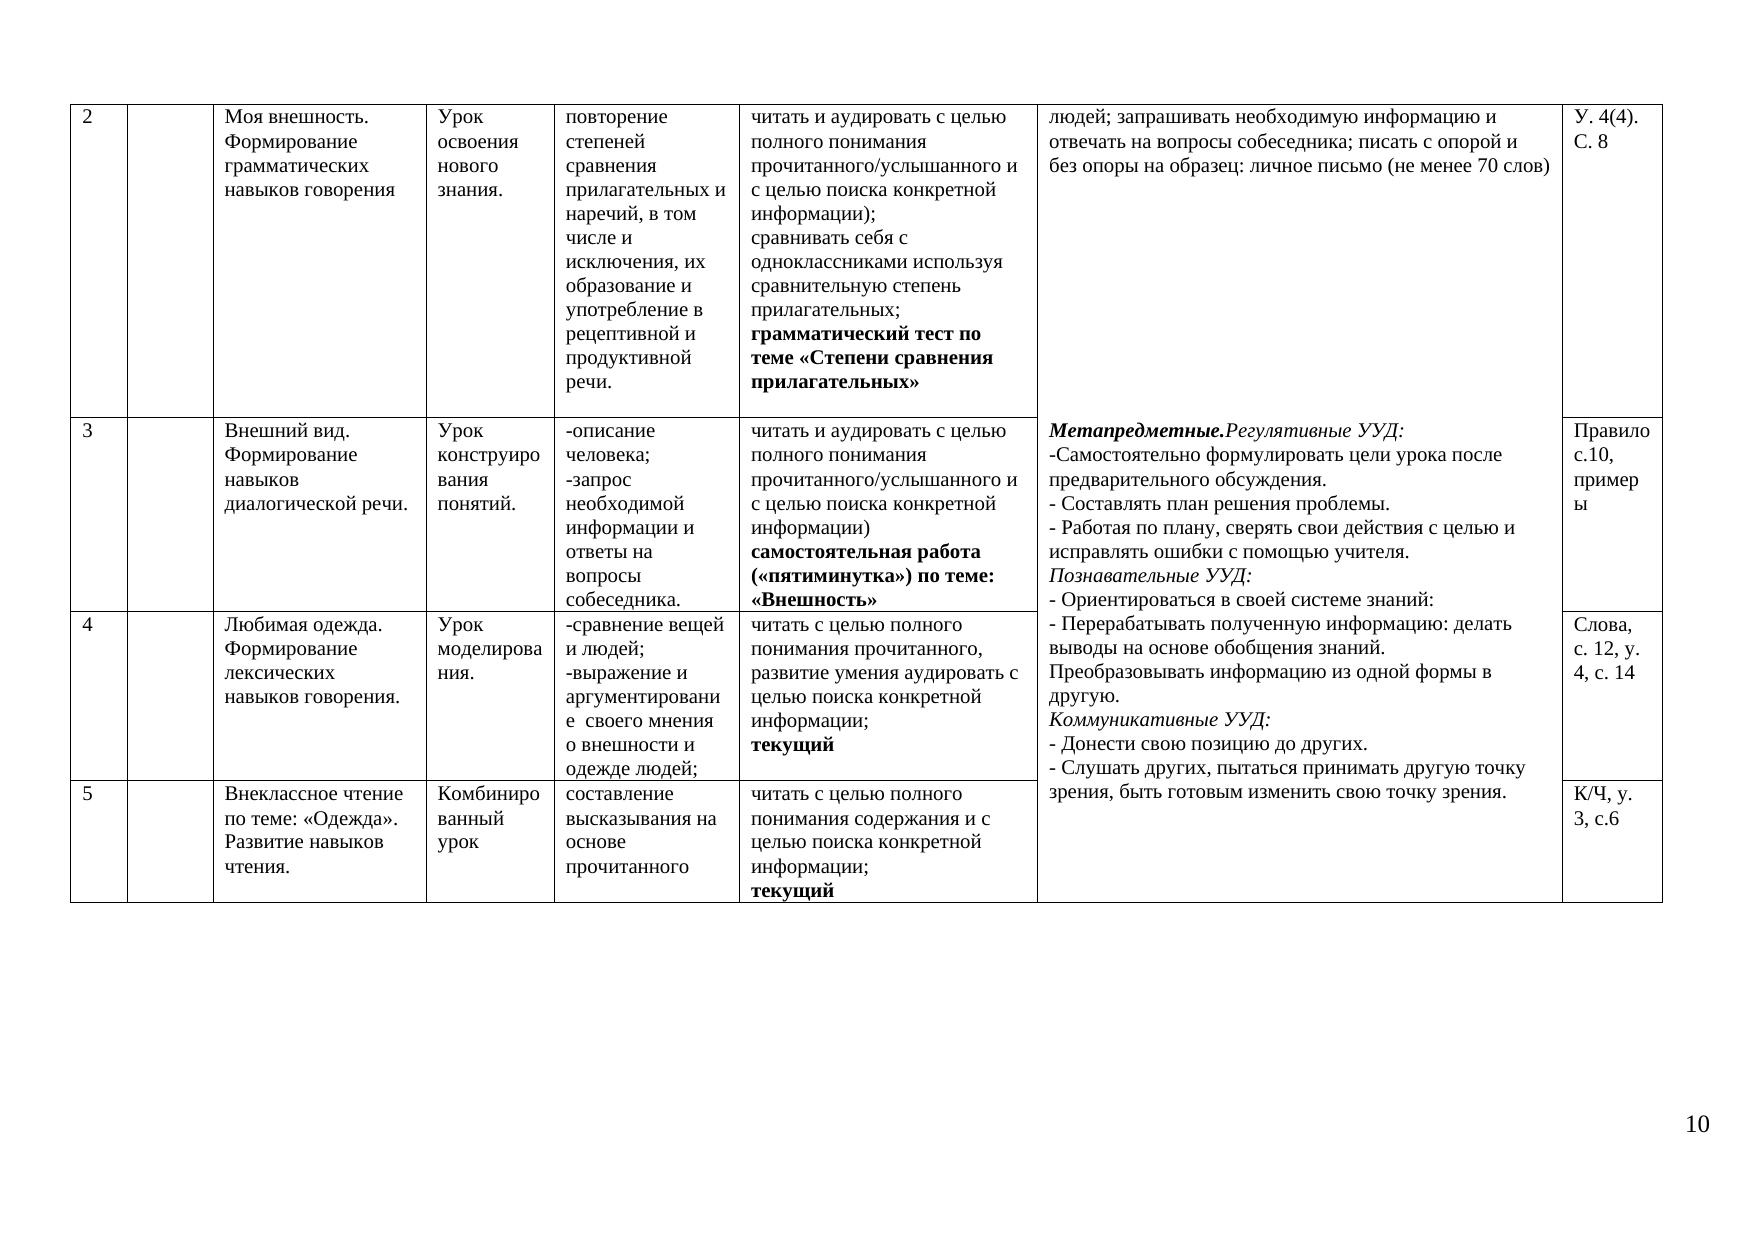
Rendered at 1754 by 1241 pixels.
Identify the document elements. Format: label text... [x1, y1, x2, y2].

table_cell 2 [71, 105, 127, 417]
table_cell Метапредметные.Регулятивные УУД: -Самостоятельно формулировать цели урока после предварительного обсуждения. - Составлять план решения проблемы. - Работая по плану, сверять свои действия с целью и исправлять ошибки с помощью учителя. Познавательные УУД: - Ориентироваться в своей системе знаний: - Перерабатывать полученную информацию: делать выводы на основе обобщения знаний. Преобразовывать информацию из одной формы в другую. Коммуникативные УУД: - Донести свою позицию до других. - Слушать других, пытаться принимать другую точку зрения, быть готовым изменить свою точку зрения. [1038, 417, 1562, 902]
table_cell Любимая одежда. Формирование лексических навыков говорения. [214, 612, 426, 780]
table_cell У. 4(4). С. 8 [1563, 105, 1662, 417]
table_cell 3 [71, 418, 127, 611]
table_cell -описание человека; -запрос необходимой информации и ответы на вопросы собеседника. [555, 418, 739, 611]
table_cell Урок освоения нового знания. [427, 105, 554, 417]
table_cell читать с целью полного понимания содержания и с целью поиска конкретной информации; текущий [740, 781, 1037, 902]
table_cell [128, 105, 213, 417]
table_cell Моя внешность. Формирование грамматических навыков говорения [214, 105, 426, 417]
table_cell [128, 781, 213, 902]
table_cell Внеклассное чтение по теме: «Одежда». Развитие навыков чтения. [214, 781, 426, 902]
table_cell составление высказывания на основе прочитанного [555, 781, 739, 902]
table_cell Урок моделирования. [427, 612, 554, 780]
table_cell [128, 612, 213, 780]
table_cell -сравнение вещей и людей; -выражение и аргументирование своего мнения о внешности и одежде людей; [555, 612, 739, 780]
table_cell К/Ч, у. 3, с.6 [1563, 781, 1662, 902]
table_cell Правило с.10, примеры [1563, 418, 1662, 611]
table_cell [427, 781, 554, 902]
table_cell Урок конструирования понятий. [427, 418, 554, 611]
table_cell повторение степеней сравнения прилагательных и наречий, в том числе и исключения, их образование и употребление в рецептивной и продуктивной речи. [555, 105, 739, 417]
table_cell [1038, 105, 1562, 417]
table_cell [128, 418, 213, 611]
table_cell читать и аудировать с целью полного понимания прочитанного/услышанного и с целью поиска конкретной информации) самостоятельная работа («пятиминутка») по теме: «Внешность» [740, 418, 1037, 611]
table_cell Внешний вид. Формирование навыков диалогической речи. [214, 418, 426, 611]
table_cell 5 [71, 781, 127, 902]
table_cell 4 [71, 612, 127, 780]
table_cell читать и аудировать с целью полного понимания прочитанного/услышанного и с целью поиска конкретной информации); сравнивать себя с одноклассниками используя сравнительную степень прилагательных; грамматический тест по теме «Степени сравнения прилагательных» [740, 105, 1037, 417]
table_cell Слова, с. 12, у. 4, с. 14 [1563, 612, 1662, 780]
table_cell читать с целью полного понимания прочитанного, развитие умения аудировать с целью поиска конкретной информации; текущий [740, 612, 1037, 780]
